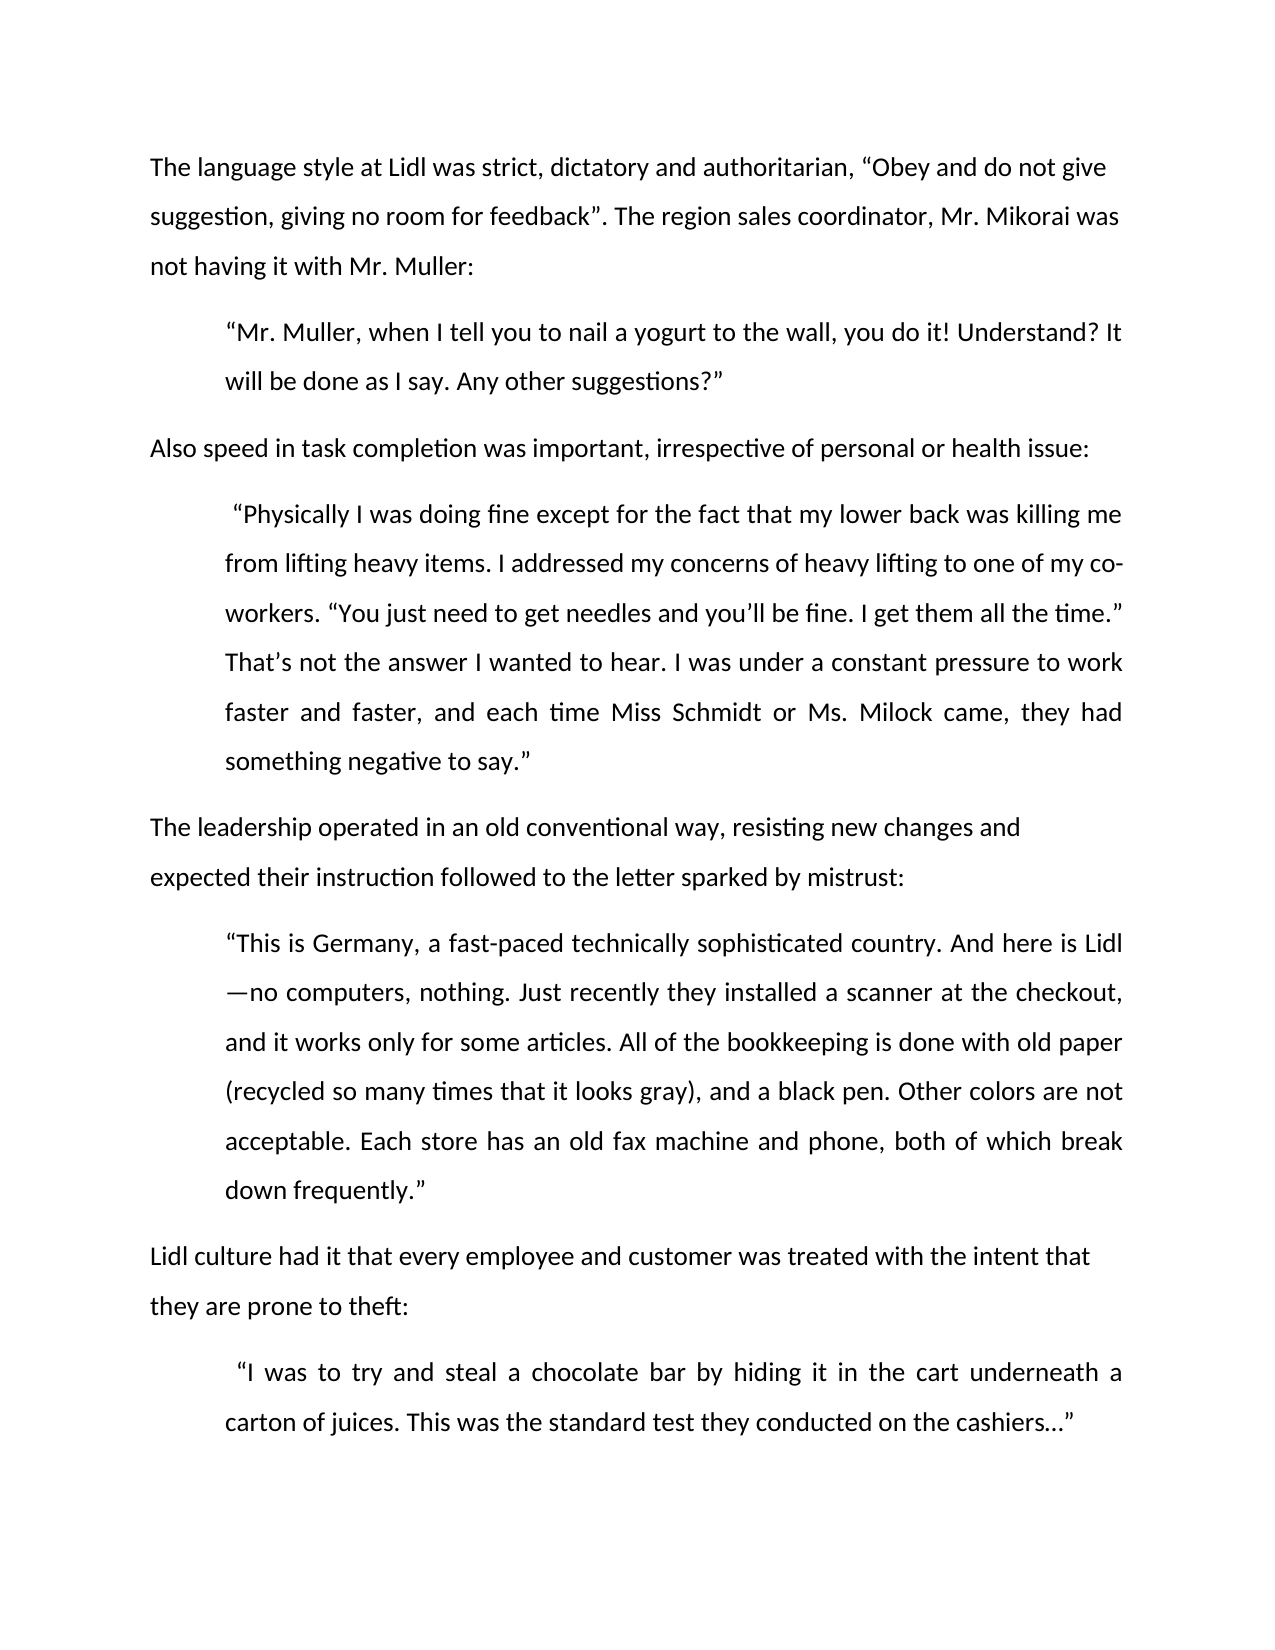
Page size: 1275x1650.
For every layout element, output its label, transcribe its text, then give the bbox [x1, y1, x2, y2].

text “I was to try and steal a chocolate bar by hiding it in the cart underneath a carton of juices. This was the standard test they conducted on the cashiers…” [225, 1355, 1125, 1438]
text “Physically I was doing fine except for the fact that my lower back was killing me from lifting heavy items. I addressed my concerns of heavy lifting to one of my co-workers. “You just need to get needles and you’ll be fine. I get them all the time.” That’s not the answer I wanted to hear. I was under a constant pressure to work faster and faster, and each time Miss Schmidt or Ms. Milock came, they had something negative to say.” [225, 497, 1125, 777]
text Also speed in task completion was important, irrespective of personal or health issue: [150, 431, 1125, 464]
text “This is Germany, a fast-paced technically sophisticated country. And here is Lidl—no computers, nothing. Just recently they installed a scanner at the checkout, and it works only for some articles. All of the bookkeeping is done with old paper (recycled so many times that it looks gray), and a black pen. Other colors are not acceptable. Each store has an old fax machine and phone, both of which break down frequently.” [225, 926, 1125, 1206]
text “Mr. Muller, when I tell you to nail a yogurt to the wall, you do it! Understand? It will be done as I say. Any other suggestions?” [225, 315, 1125, 398]
text The language style at Lidl was strict, dictatory and authoritarian, “Obey and do not give suggestion, giving no room for feedback”. The region sales coordinator, Mr. Mikorai was not having it with Mr. Muller: [150, 150, 1125, 282]
text The leadership operated in an old conventional way, resisting new changes and expected their instruction followed to the letter sparked by mistrust: [150, 810, 1125, 893]
text Lidl culture had it that every employee and customer was treated with the intent that they are prone to theft: [150, 1239, 1125, 1322]
